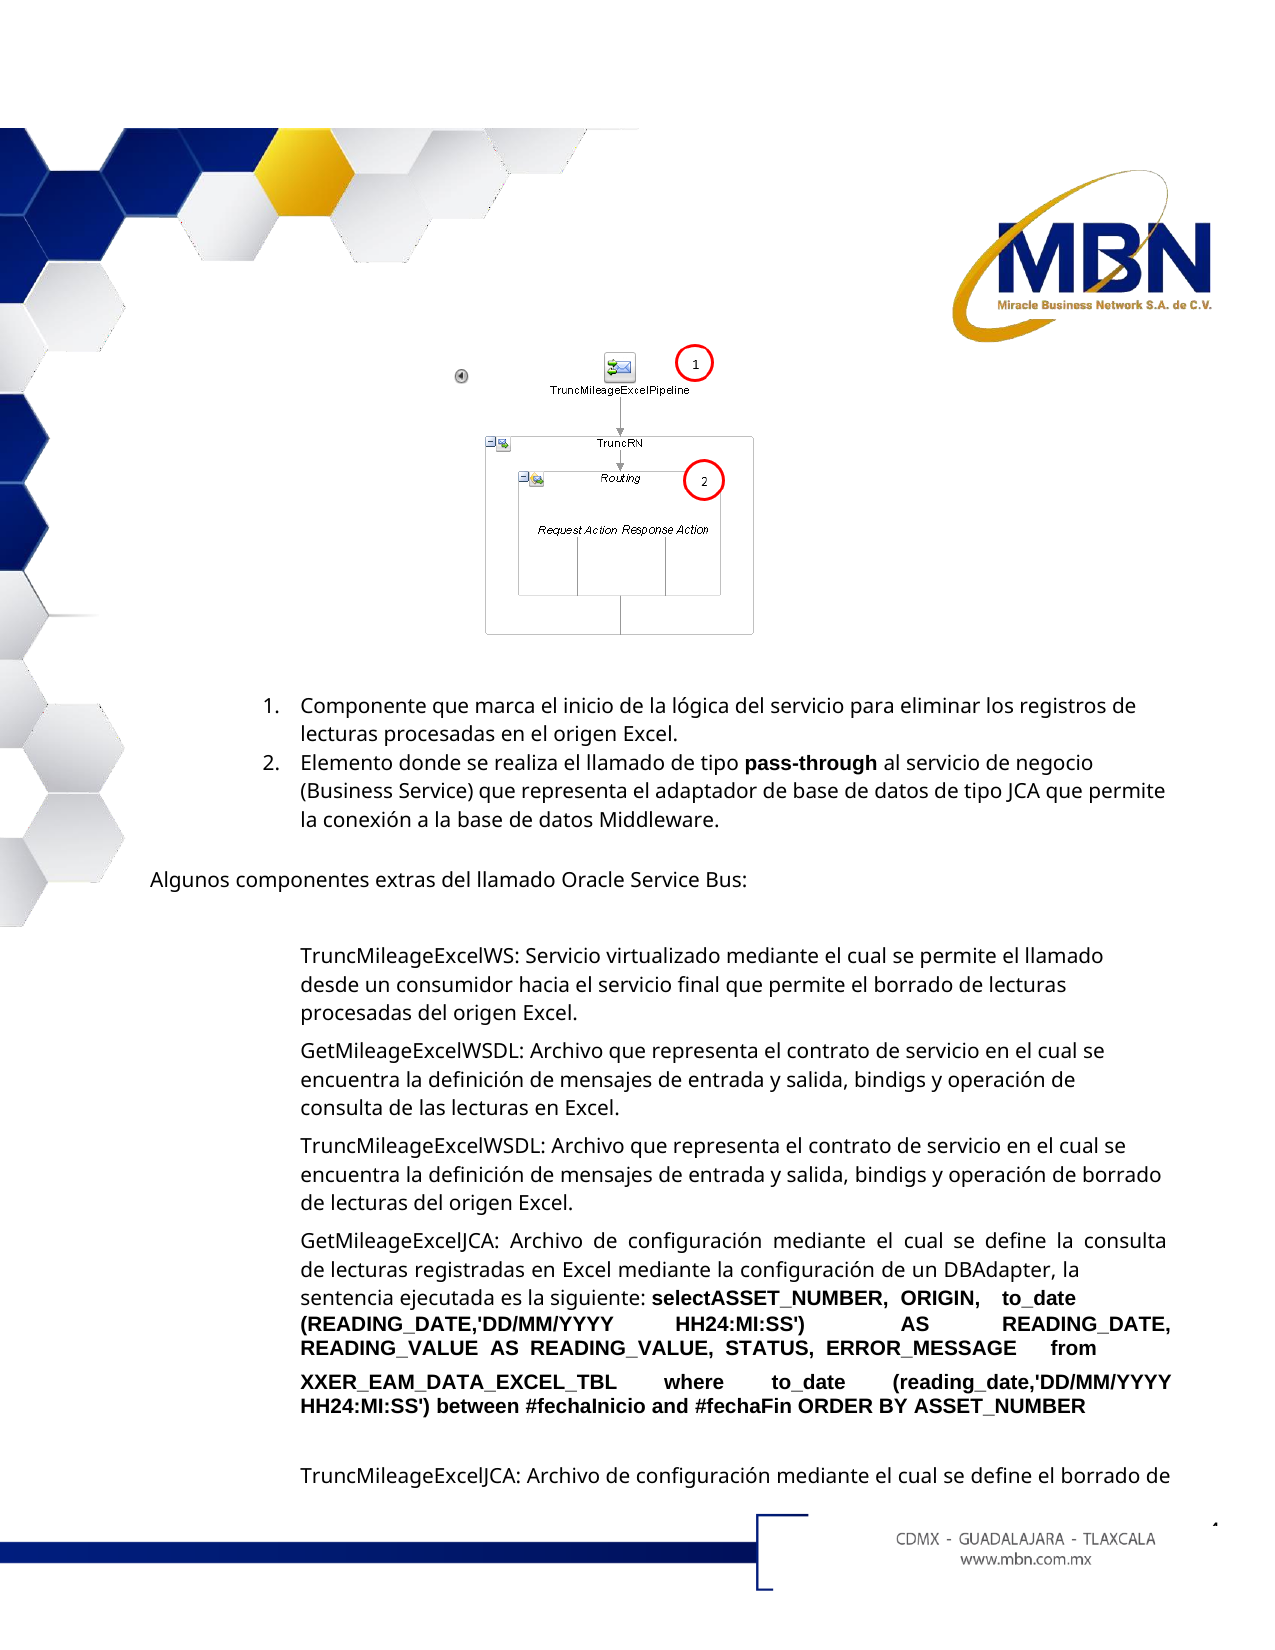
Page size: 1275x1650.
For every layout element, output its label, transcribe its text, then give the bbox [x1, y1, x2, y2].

picture [0, 128, 1212, 927]
picture [0, 1513, 1156, 1591]
text Algunos componentes extras del llamado Oracle Service Bus: [150, 865, 1248, 894]
text GetMileageExcelJCA: Archivo de configuración mediante el cual se define la consulta de lecturas registradas en Excel mediante la configuración de un DBAdapter, la sentencia ejecutada es la siguiente: selectASSET_NUMBER, ORIGIN, to_date (READING_DATE,'DD/MM/YYYY HH24:MI:SS') AS READING_DATE, READING_VALUE AS READING_VALUE, STATUS, ERROR_MESSAGE from [300, 1226, 1172, 1360]
text GetMileageExcelWSDL: Archivo que representa el contrato de servicio en el cual se encuentra la definición de mensajes de entrada y salida, bindigs y operación de consulta de las lecturas en Excel. [300, 1037, 1149, 1122]
list Elemento donde se realiza el llamado de tipo pass-through al servicio de negocio (Business Service) que representa el adaptador de base de datos de tipo JCA que permite la conexión a la base de datos Middleware. [262, 748, 1188, 833]
text TruncMileageExcelWSDL: Archivo que representa el contrato de servicio en el cual se encuentra la definición de mensajes de entrada y salida, bindigs y operación de borrado de lecturas del origen Excel. [300, 1132, 1176, 1217]
list Componente que marca el inicio de la lógica del servicio para eliminar los registros de lecturas procesadas en el origen Excel. [262, 691, 1170, 748]
text TruncMileageExcelWS: Servicio virtualizado mediante el cual se permite el llamado desde un consumidor hacia el servicio final que permite el borrado de lecturas procesadas del origen Excel. [300, 942, 1163, 1027]
subtitle XXER_EAM_DATA_EXCEL_TBL where to_date (reading_date,'DD/MM/YYYY HH24:MI:SS') between #fechaInicio and #fechaFin ORDER BY ASSET_NUMBER [300, 1369, 1172, 1417]
